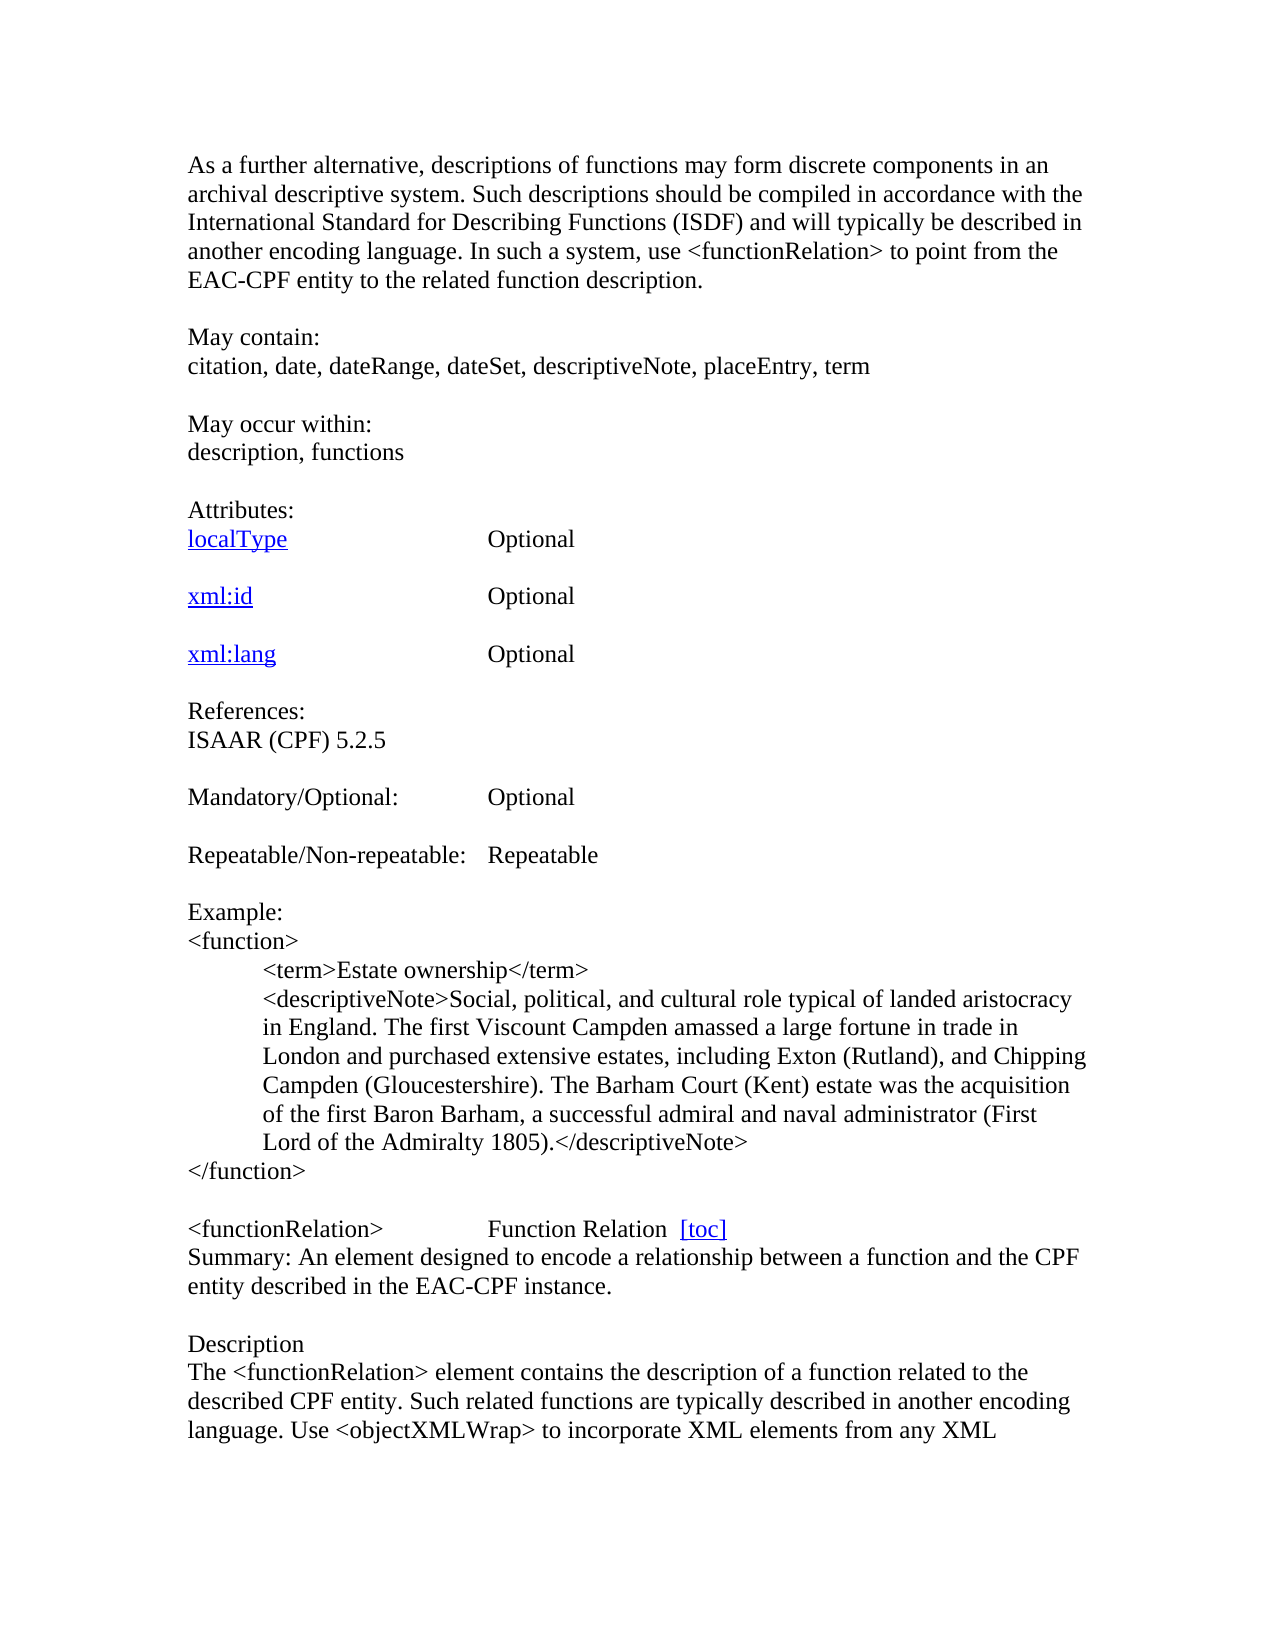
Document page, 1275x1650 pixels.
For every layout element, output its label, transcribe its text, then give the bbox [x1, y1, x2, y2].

text Repeatable/Non-repeatable: Repeatable [187, 840, 1087, 869]
text </function> [187, 1156, 1087, 1185]
text Summary: An element designed to encode a relationship between a function and the CPF entity described in the EAC-CPF instance. [187, 1242, 1087, 1300]
text Mandatory/Optional: Optional [187, 782, 1087, 811]
text localType Optional [187, 524, 1087, 552]
text description, functions [187, 437, 1087, 466]
text References: [187, 696, 1087, 725]
text Attributes: [187, 495, 1087, 524]
text <descriptiveNote>Social, political, and cultural role typical of landed aristocracy in England. The first Viscount Campden amassed a large fortune in trade in London and purchased extensive estates, including Exton (Rutland), and Chipping Campden (Gloucestershire). The Barham Court (Kent) estate was the acquisition of the first Baron Barham, a successful admiral and naval administrator (First Lord of the Admiralty 1805).</descriptiveNote> [262, 984, 1087, 1156]
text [187, 1357, 1087, 1444]
text <term>Estate ownership</term> [187, 955, 1087, 984]
text Example: [187, 897, 1087, 926]
text <functionRelation> Function Relation [toc] [187, 1214, 1087, 1242]
text May contain: [187, 322, 1087, 351]
text xml:lang Optional [187, 639, 1087, 667]
text Description [187, 1329, 1087, 1357]
text xml:id Optional [187, 581, 1087, 610]
text As a further alternative, descriptions of functions may form discrete components in an archival descriptive system. Such descriptions should be compiled in accordance with the International Standard for Describing Functions (ISDF) and will typically be described in another encoding language. In such a system, use <functionRelation> to point from the EAC-CPF entity to the related function description. [187, 150, 1087, 294]
text <function> [187, 926, 1087, 955]
text May occur within: [187, 409, 1087, 437]
text ISAAR (CPF) 5.2.5 [187, 725, 1087, 754]
text citation, date, dateRange, dateSet, descriptiveNote, placeEntry, term [187, 351, 1087, 380]
